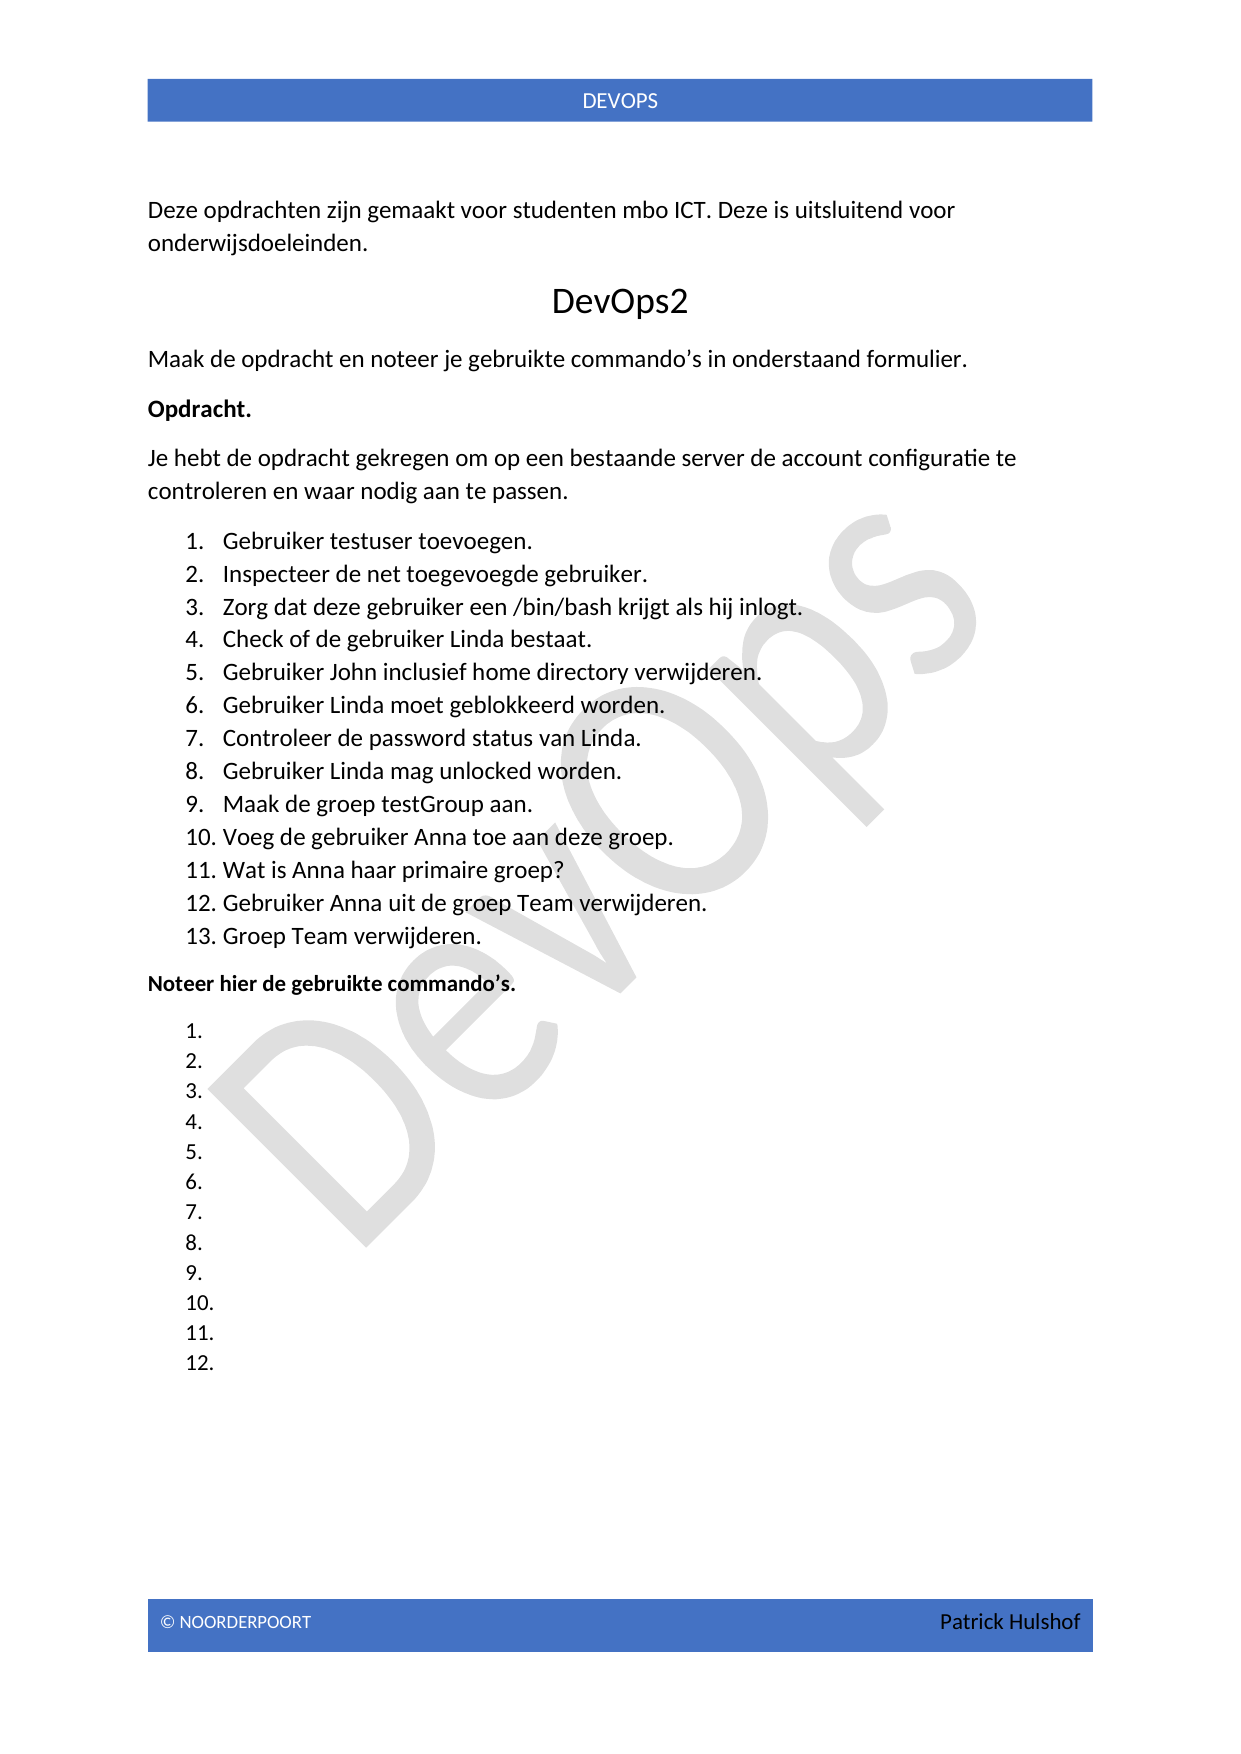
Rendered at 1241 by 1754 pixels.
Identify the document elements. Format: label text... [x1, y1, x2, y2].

list Wat is Anna haar primaire groep? [185, 854, 1093, 884]
list Check of de gebruiker Linda bestaat. [185, 623, 1093, 654]
list Gebruiker Linda mag unlocked worden. [185, 755, 1093, 786]
text Opdracht. [148, 393, 1093, 423]
text Je hebt de opdracht gekregen om op een bestaande server de account configuratie te controleren en waar nodig aan te passen. [148, 442, 1093, 506]
list Groep Team verwijderen. [185, 920, 1093, 950]
text Noteer hier de gebruikte commando’s. [148, 969, 1093, 997]
list Inspecteer de net toegevoegde gebruiker. [185, 558, 1093, 588]
list Zorg dat deze gebruiker een /bin/bash krijgt als hij inlogt. [185, 591, 1093, 621]
list Voeg de gebruiker Anna toe aan deze groep. [185, 821, 1093, 852]
list Gebruiker Linda moet geblokkeerd worden. [185, 689, 1093, 720]
list Controleer de password status van Linda. [185, 722, 1093, 753]
text Deze opdrachten zijn gemaakt voor studenten mbo ICT. Deze is uitsluitend voor onderwijsdoeleinden. [148, 194, 1093, 258]
list Gebruiker Anna uit de groep Team verwijderen. [185, 887, 1093, 917]
text Maak de opdracht en noteer je gebruikte commando’s in onderstaand formulier. [148, 343, 1093, 374]
list Maak de groep testGroup aan. [185, 788, 1093, 819]
text DevOps2 [148, 277, 1093, 323]
list Gebruiker John inclusief home directory verwijderen. [185, 656, 1093, 687]
list Gebruiker testuser toevoegen. [185, 525, 1093, 555]
